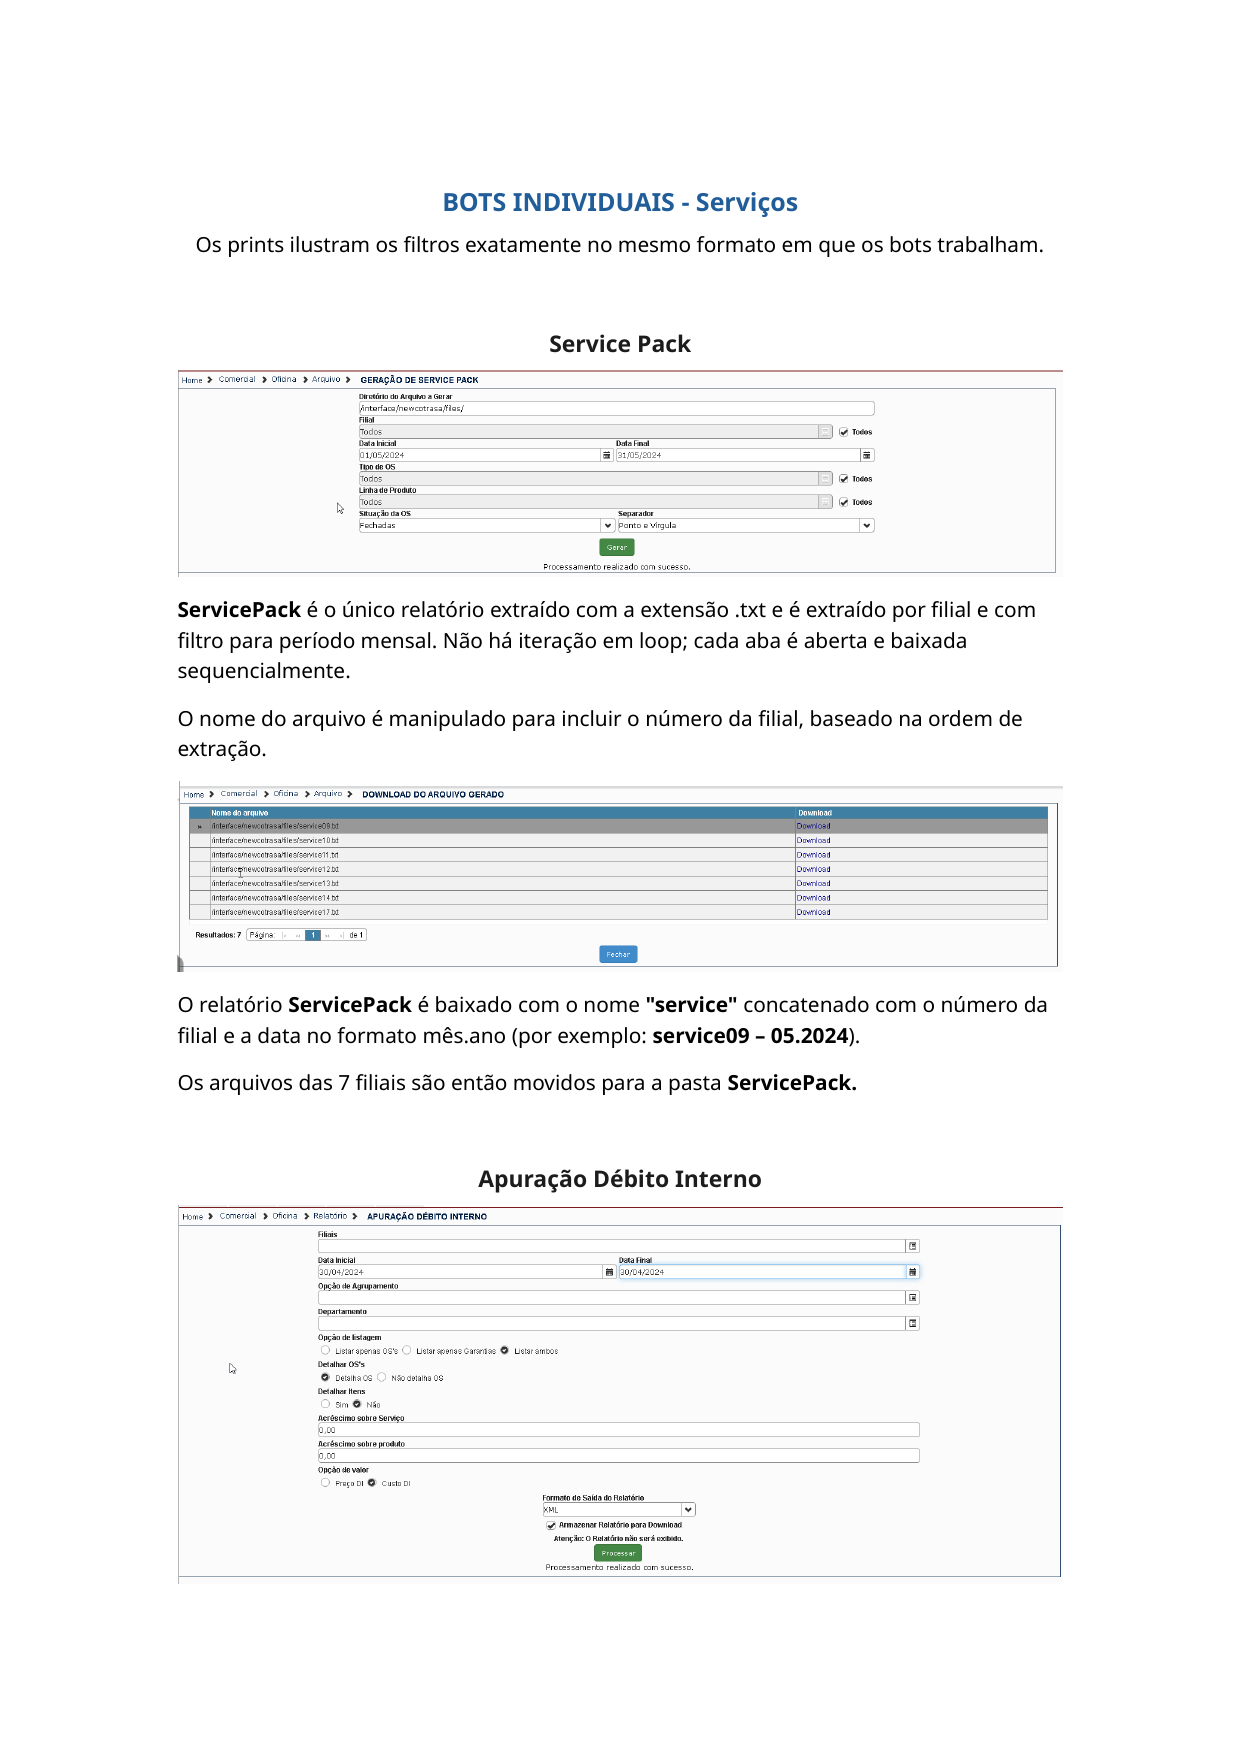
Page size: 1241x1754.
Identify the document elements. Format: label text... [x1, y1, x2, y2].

text O nome do arquivo é manipulado para incluir o número da filial, baseado na ordem de extração. [177, 704, 1063, 763]
text O relatório ServicePack é baixado com o nome "service" concatenado com o número da filial e a data no formato mês.ano (por exemplo: service09 – 05.2024). [177, 991, 1063, 1050]
subtitle Apuração Débito Interno [177, 1163, 1063, 1194]
text ServicePack é o único relatório extraído com a extensão .txt e é extraído por filial e com filtro para período mensal. Não há iteração em loop; cada aba é aberta e baixada sequencialmente. [177, 595, 1063, 685]
text Os prints ilustram os filtros exatamente no mesmo formato em que os bots trabalham. [177, 230, 1063, 259]
picture [177, 370, 1063, 577]
subtitle BOTS INDIVIDUAIS - Serviços [177, 185, 1063, 219]
picture [177, 781, 1063, 972]
text Os arquivos das 7 filiais são então movidos para a pasta ServicePack. [177, 1068, 1063, 1097]
subtitle Service Pack [177, 328, 1063, 359]
picture [177, 1205, 1063, 1584]
